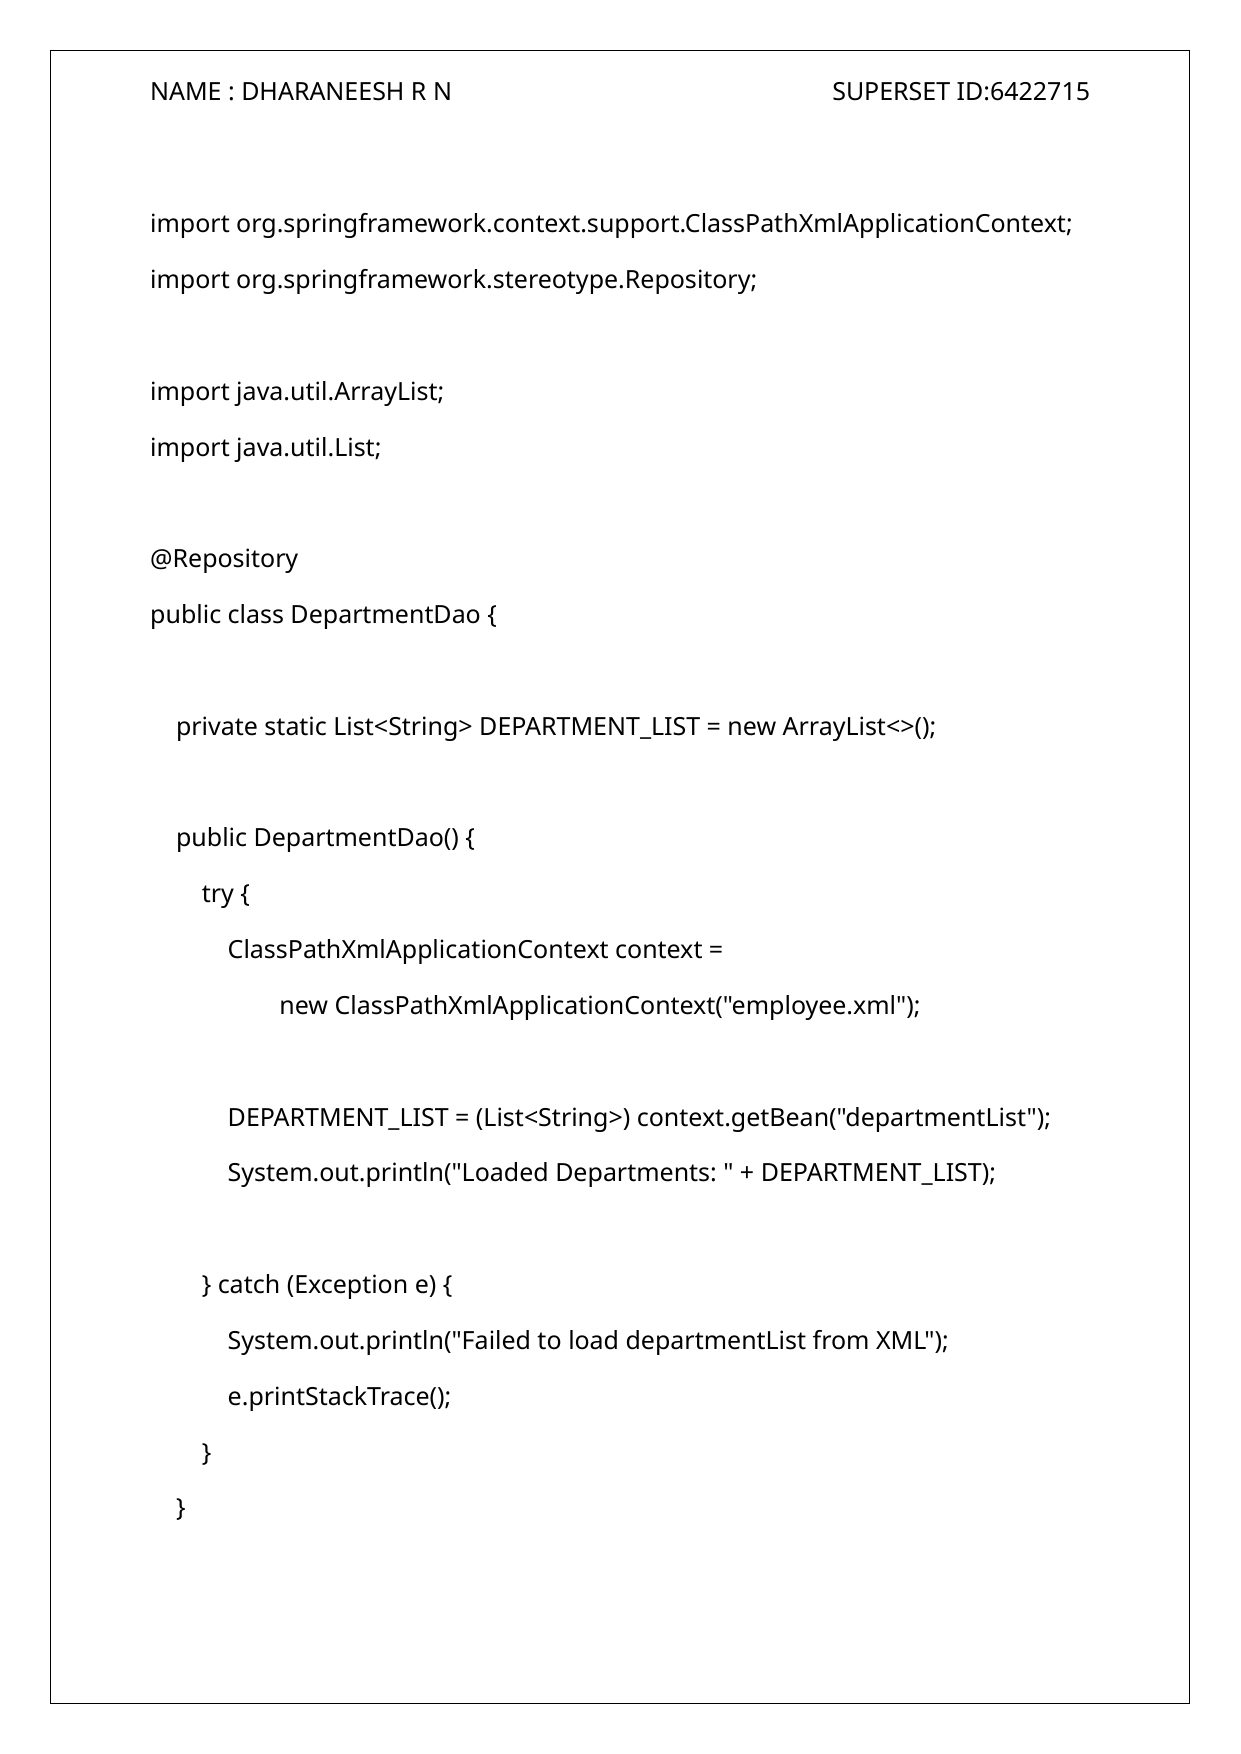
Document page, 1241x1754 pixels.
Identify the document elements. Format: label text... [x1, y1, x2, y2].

text System.out.println("Failed to load departmentList from XML"); [150, 1322, 1090, 1357]
text import org.springframework.context.support.ClassPathXmlApplicationContext; [150, 206, 1090, 240]
text new ClassPathXmlApplicationContext("employee.xml"); [150, 987, 1090, 1022]
text e.printStackTrace(); [150, 1378, 1090, 1412]
text import org.springframework.stereotype.Repository; [150, 262, 1090, 296]
text } [150, 1490, 1090, 1524]
text DEPARTMENT_LIST = (List<String>) context.getBean("departmentList"); [150, 1099, 1090, 1133]
text public DepartmentDao() { [150, 820, 1090, 854]
text import java.util.List; [150, 429, 1090, 463]
text ClassPathXmlApplicationContext context = [150, 932, 1090, 966]
text @Repository [150, 541, 1090, 575]
text public class DepartmentDao { [150, 597, 1090, 631]
text import java.util.ArrayList; [150, 373, 1090, 407]
text try { [150, 876, 1090, 910]
text private static List<String> DEPARTMENT_LIST = new ArrayList<>(); [150, 708, 1090, 742]
text System.out.println("Loaded Departments: " + DEPARTMENT_LIST); [150, 1155, 1090, 1189]
text } [150, 1434, 1090, 1468]
text } catch (Exception e) { [150, 1267, 1090, 1301]
